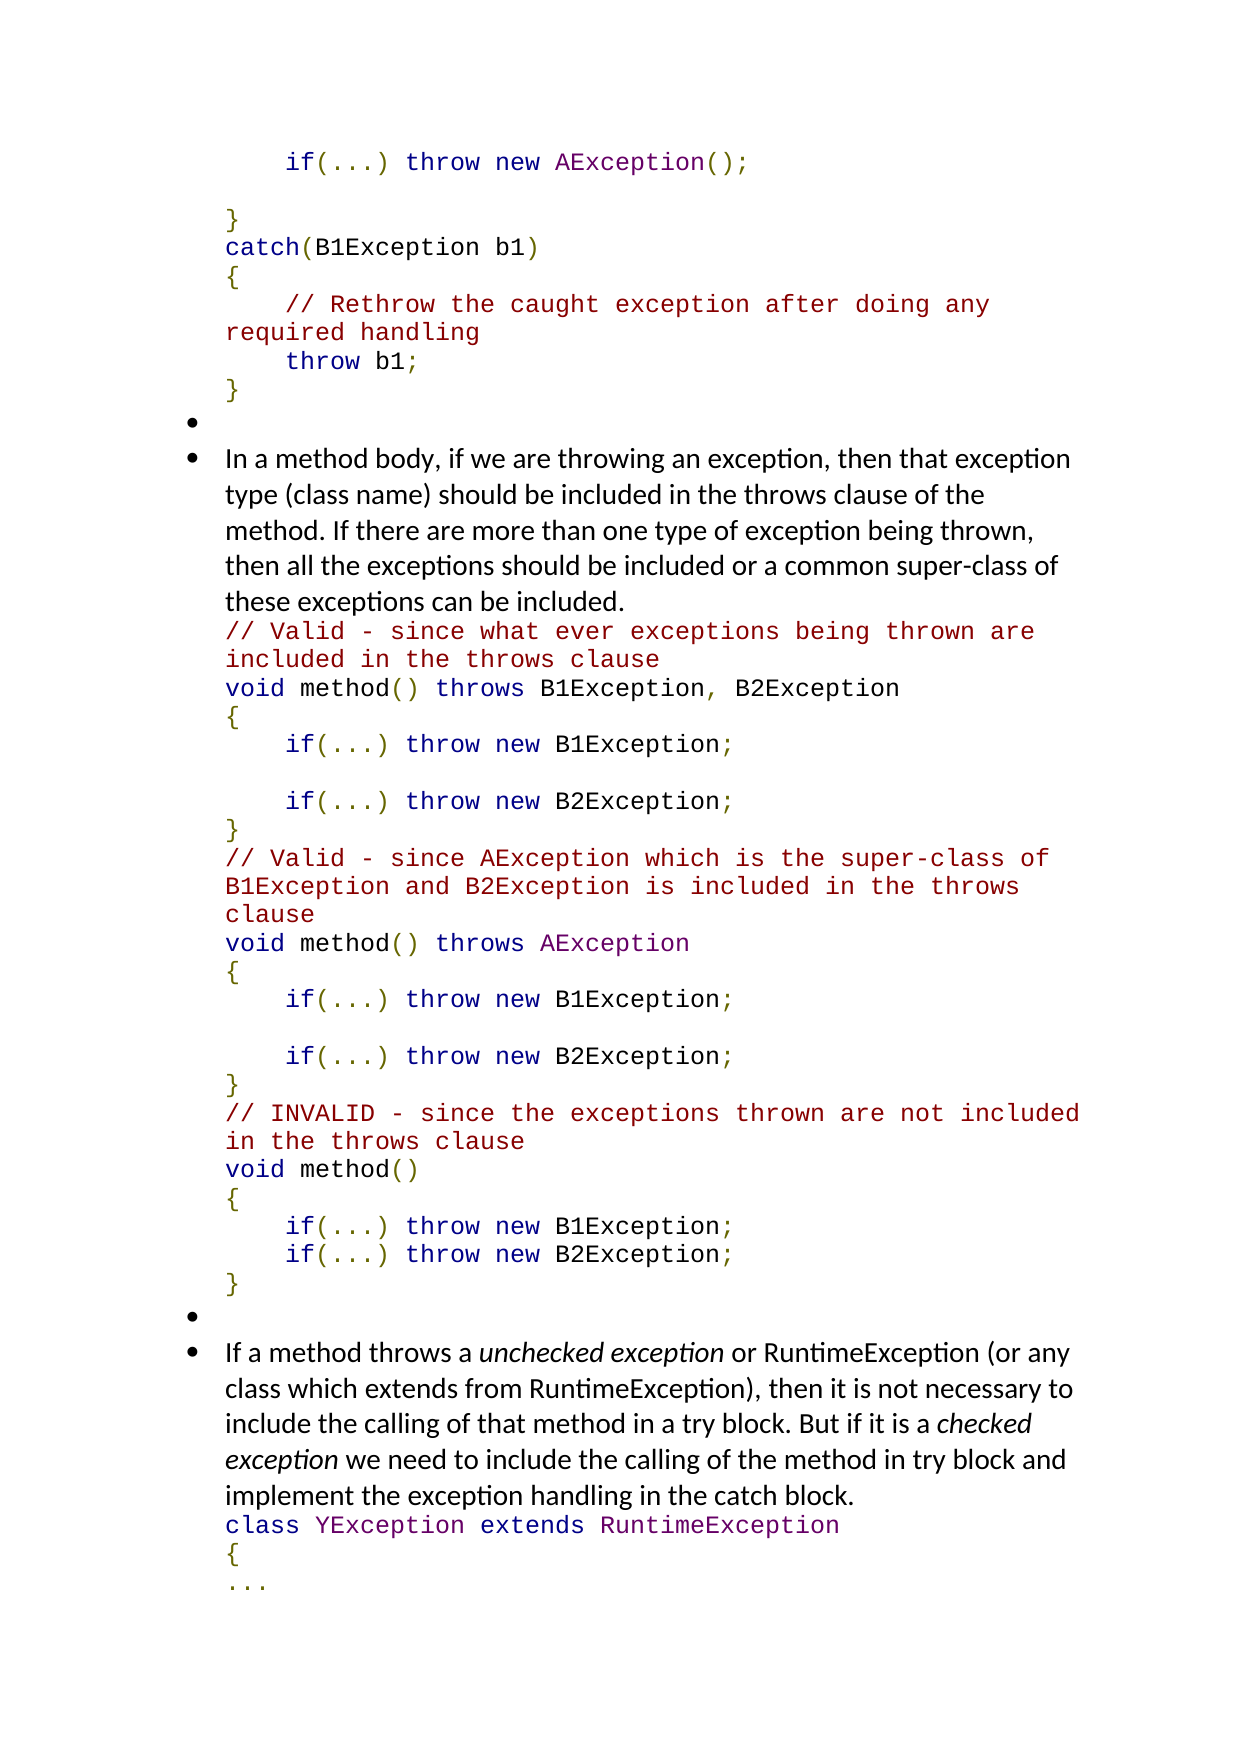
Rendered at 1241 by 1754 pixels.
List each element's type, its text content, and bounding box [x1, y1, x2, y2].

list // Valid - since AException which is the super-class of B1Exception and B2Exception is included in the throws clause void method() throws AException { if(...) throw new B1Exception; if(...) throw new B2Exception; } [240, 845, 1090, 1100]
list class YException extends RuntimeException { ... } class Z1Exception extends YException { ... } class Z2Exception extends YException { ... } [225, 1512, 1090, 1597]
list If a method throws a unchecked exception or RuntimeException (or any class which extends from RuntimeException), then it is not necessary to include the calling of that method in a try block. But if it is a checked exception we need to include the calling of the method in try block and implement the exception handling in the catch block. [187, 1334, 1090, 1512]
list In a method body, if we are throwing an exception, then that exception type (class name) should be included in the throws clause of the method. If there are more than one type of exception being thrown, then all the exceptions should be included or a common super-class of these exceptions can be included. [187, 441, 1090, 619]
list // INVALID - since the exceptions thrown are not included in the throws clause void method() { if(...) throw new B1Exception; if(...) throw new B2Exception; } [240, 1100, 1090, 1299]
list // Valid - since what ever exceptions being thrown are included in the throws clause void method() throws B1Exception, B2Exception { if(...) throw new B1Exception; if(...) throw new B2Exception; } [240, 619, 1090, 845]
